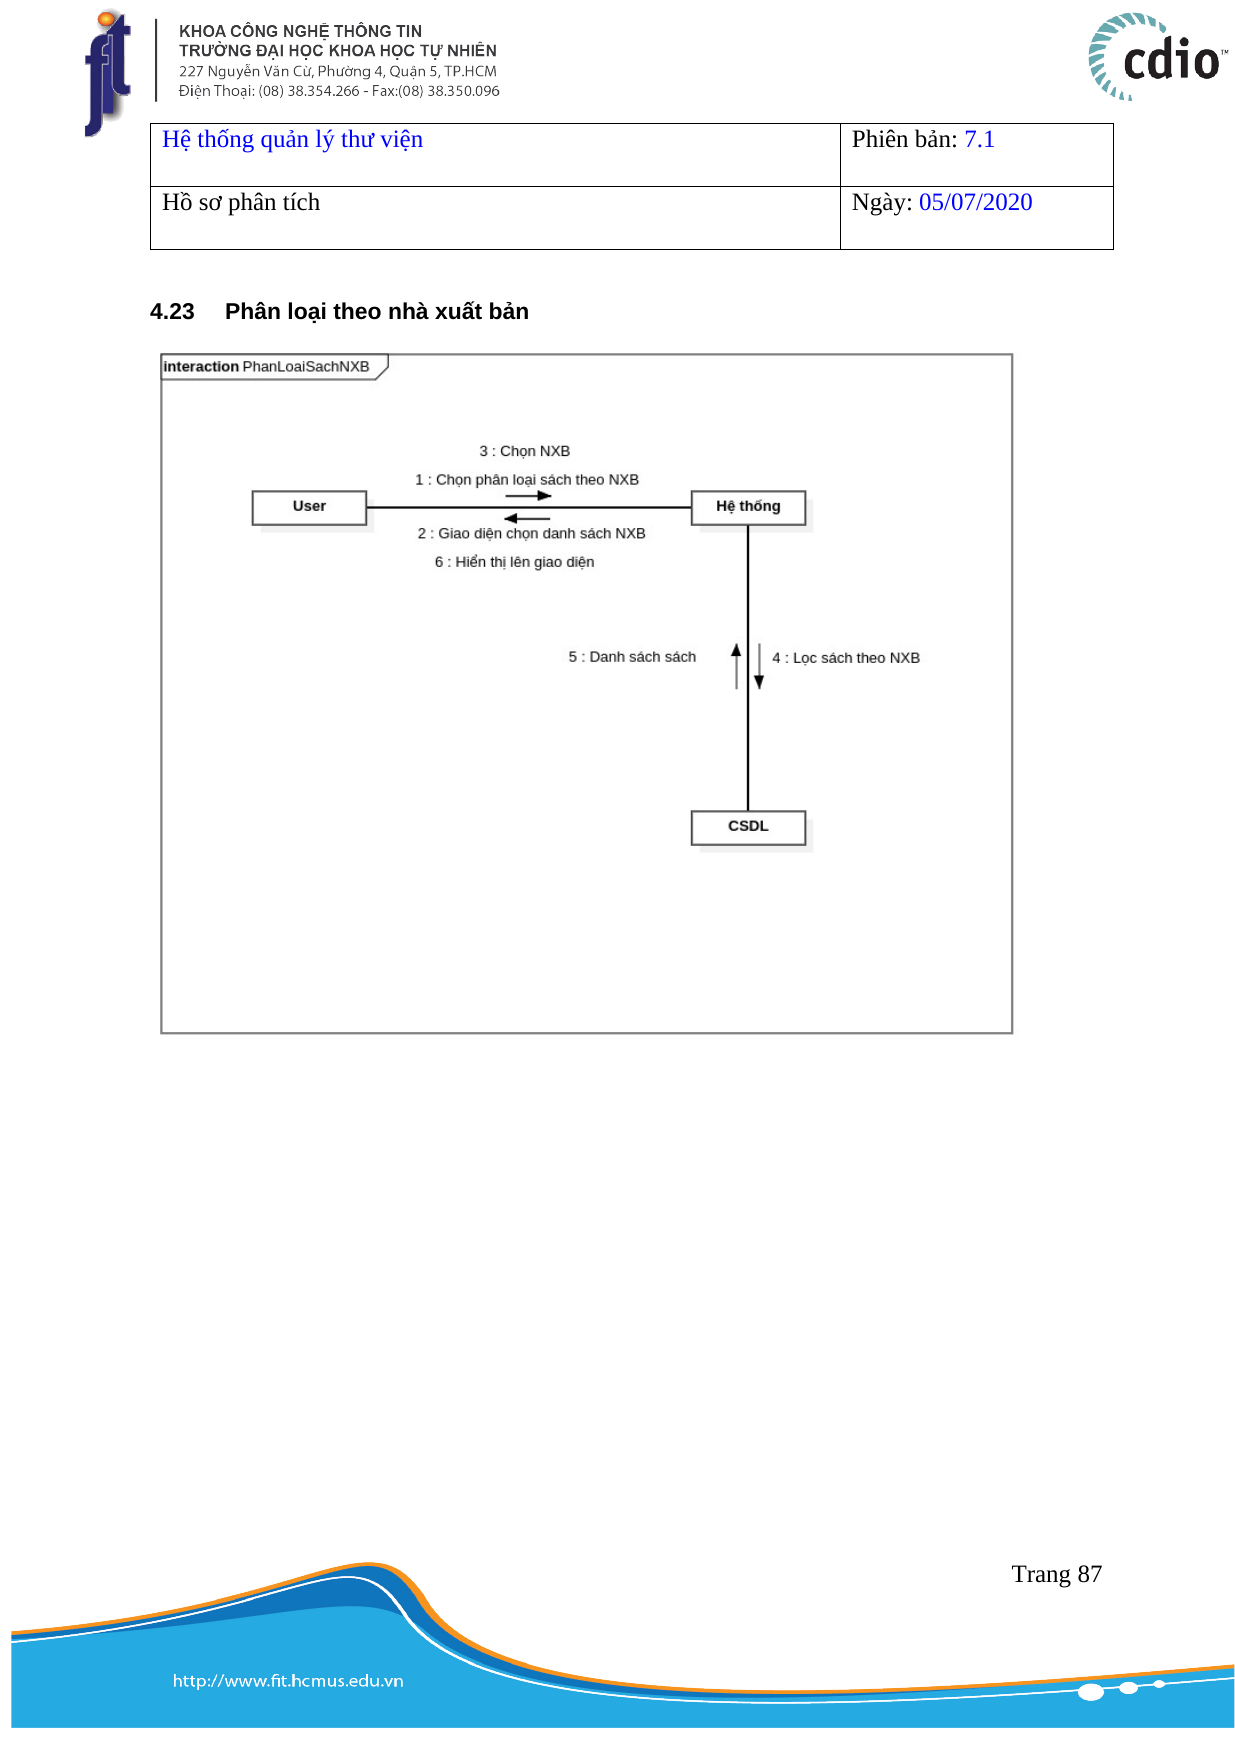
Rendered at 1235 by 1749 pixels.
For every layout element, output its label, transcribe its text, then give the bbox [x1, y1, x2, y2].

picture [150, 343, 1058, 1079]
picture [11, 1558, 1235, 1728]
picture [841, 124, 1113, 161]
picture [151, 124, 840, 161]
picture [61, 2, 1235, 161]
subtitle Phân loại theo nhà xuất bản [150, 298, 1084, 324]
